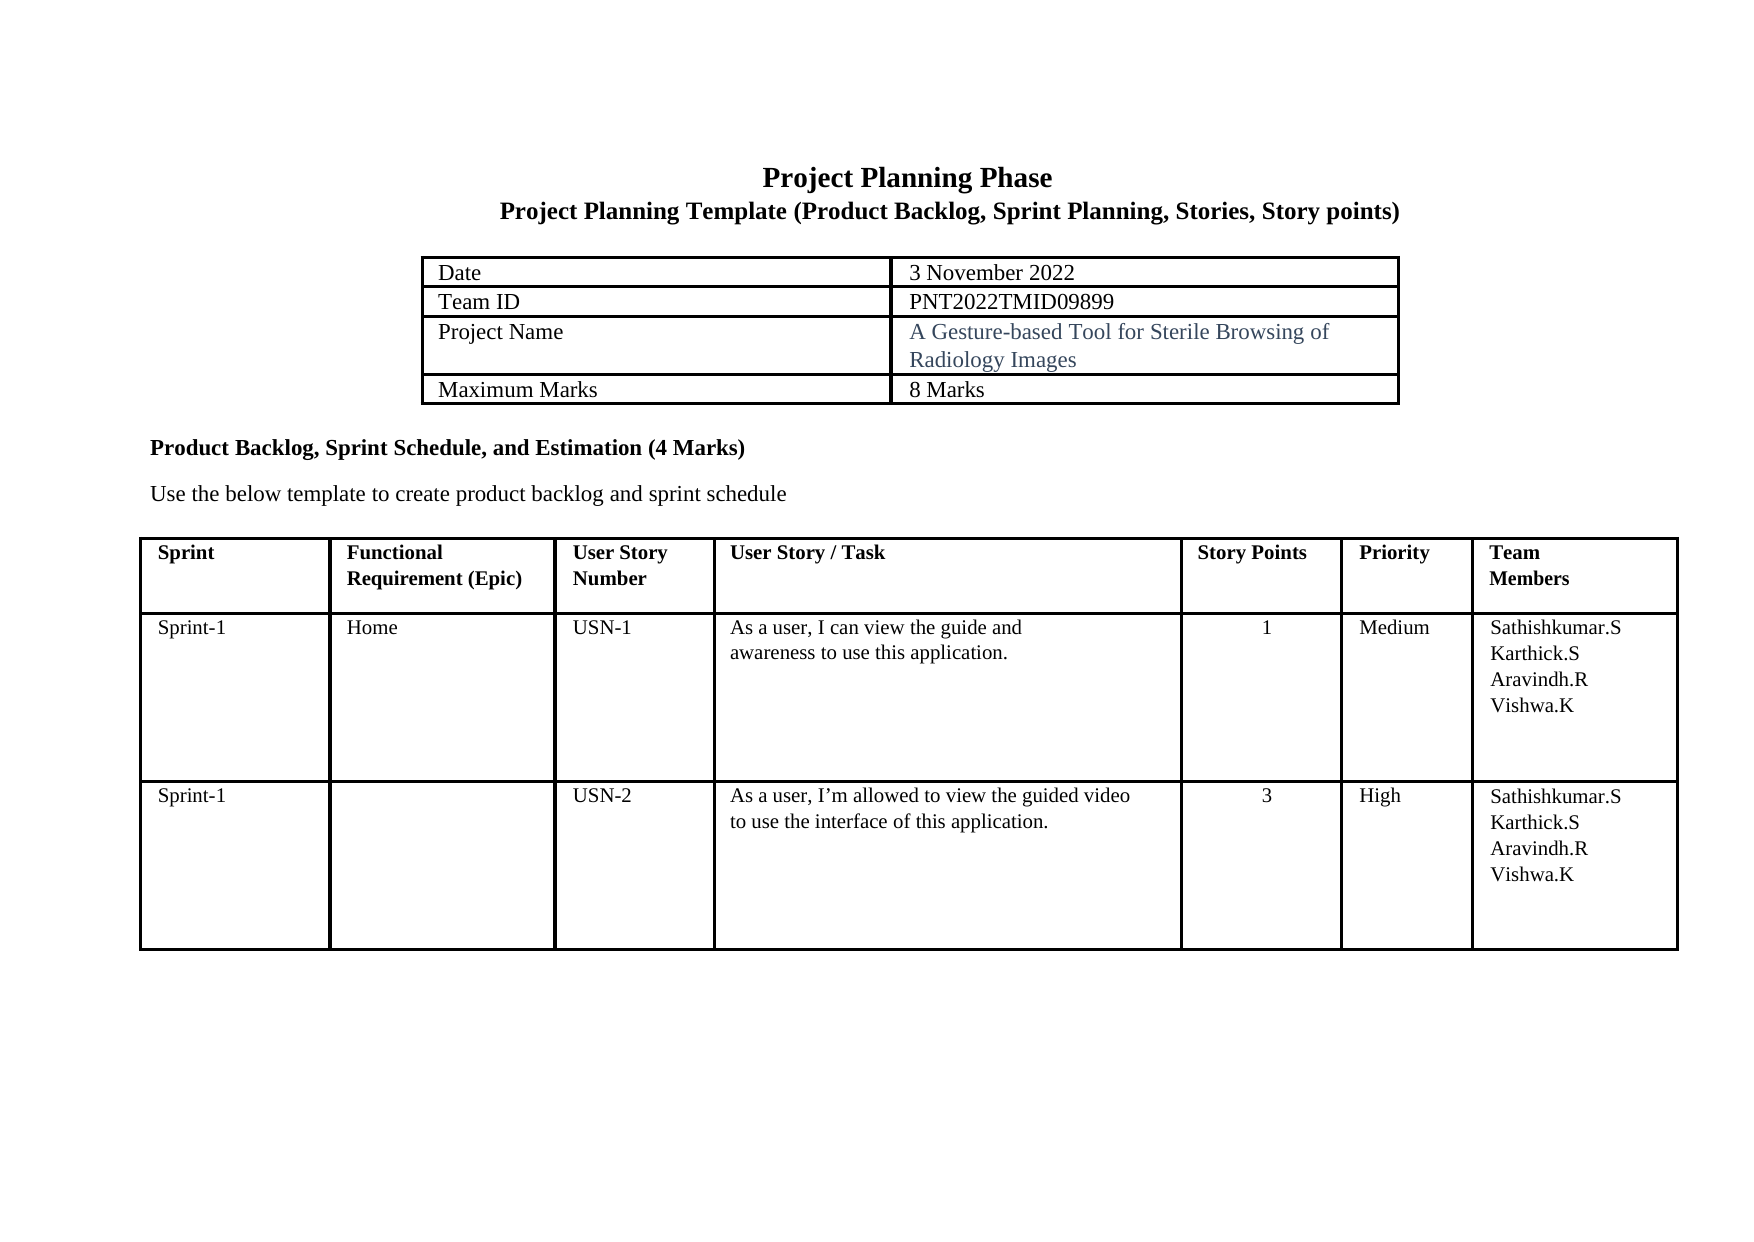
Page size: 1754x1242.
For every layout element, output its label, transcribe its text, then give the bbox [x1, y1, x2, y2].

table_cell [332, 783, 553, 948]
table_cell Sprint-1 [142, 615, 328, 780]
table_cell Sprint-1 [142, 783, 328, 948]
subtitle Product Backlog, Sprint Schedule, and Estimation (4 Marks) [150, 434, 1691, 460]
text Use the below template to create product backlog and sprint schedule [150, 480, 1691, 506]
table_cell USN-1 [557, 615, 713, 780]
table_cell Home [332, 615, 553, 780]
table_header Functional Requirement (Epic) [332, 540, 553, 612]
table_cell Team ID [424, 288, 889, 315]
table_header Team Members [1474, 540, 1676, 612]
table_cell A Gesture-based Tool for Sterile Browsing of Radiology Images [893, 318, 1397, 373]
text Project Planning Template (Product Backlog, Sprint Planning, Stories, Story points) [498, 196, 1401, 225]
table_cell As a user, I can view the guide and awareness to use this application. [716, 615, 1180, 780]
table_cell 8 Marks [893, 376, 1397, 402]
table_cell 1 [1183, 615, 1340, 780]
table_header 3 November 2022 [893, 259, 1397, 285]
table_header Date [424, 259, 889, 285]
table_cell Maximum Marks [424, 376, 889, 402]
title Project Planning Phase [414, 160, 1401, 193]
table_cell Project Name [424, 318, 889, 373]
table_cell Medium [1343, 615, 1471, 780]
table_cell Sathishkumar.S Karthick.S Aravindh.R Vishwa.K [1474, 615, 1676, 780]
table_header User Story / Task [716, 540, 1180, 612]
table_cell USN-2 [557, 783, 713, 948]
table_cell 3 [1183, 783, 1340, 948]
table_cell PNT2022TMID09899 [893, 288, 1397, 315]
table_cell As a user, I’m allowed to view the guided video to use the interface of this application. [716, 783, 1180, 948]
table_cell High [1343, 783, 1471, 948]
table_cell Sathishkumar.S Karthick.S Aravindh.R Vishwa.K [1474, 783, 1676, 948]
table_header Sprint [142, 540, 328, 612]
table_header User Story Number [557, 540, 713, 612]
table_header Story Points [1183, 540, 1340, 612]
table_header Priority [1343, 540, 1471, 612]
